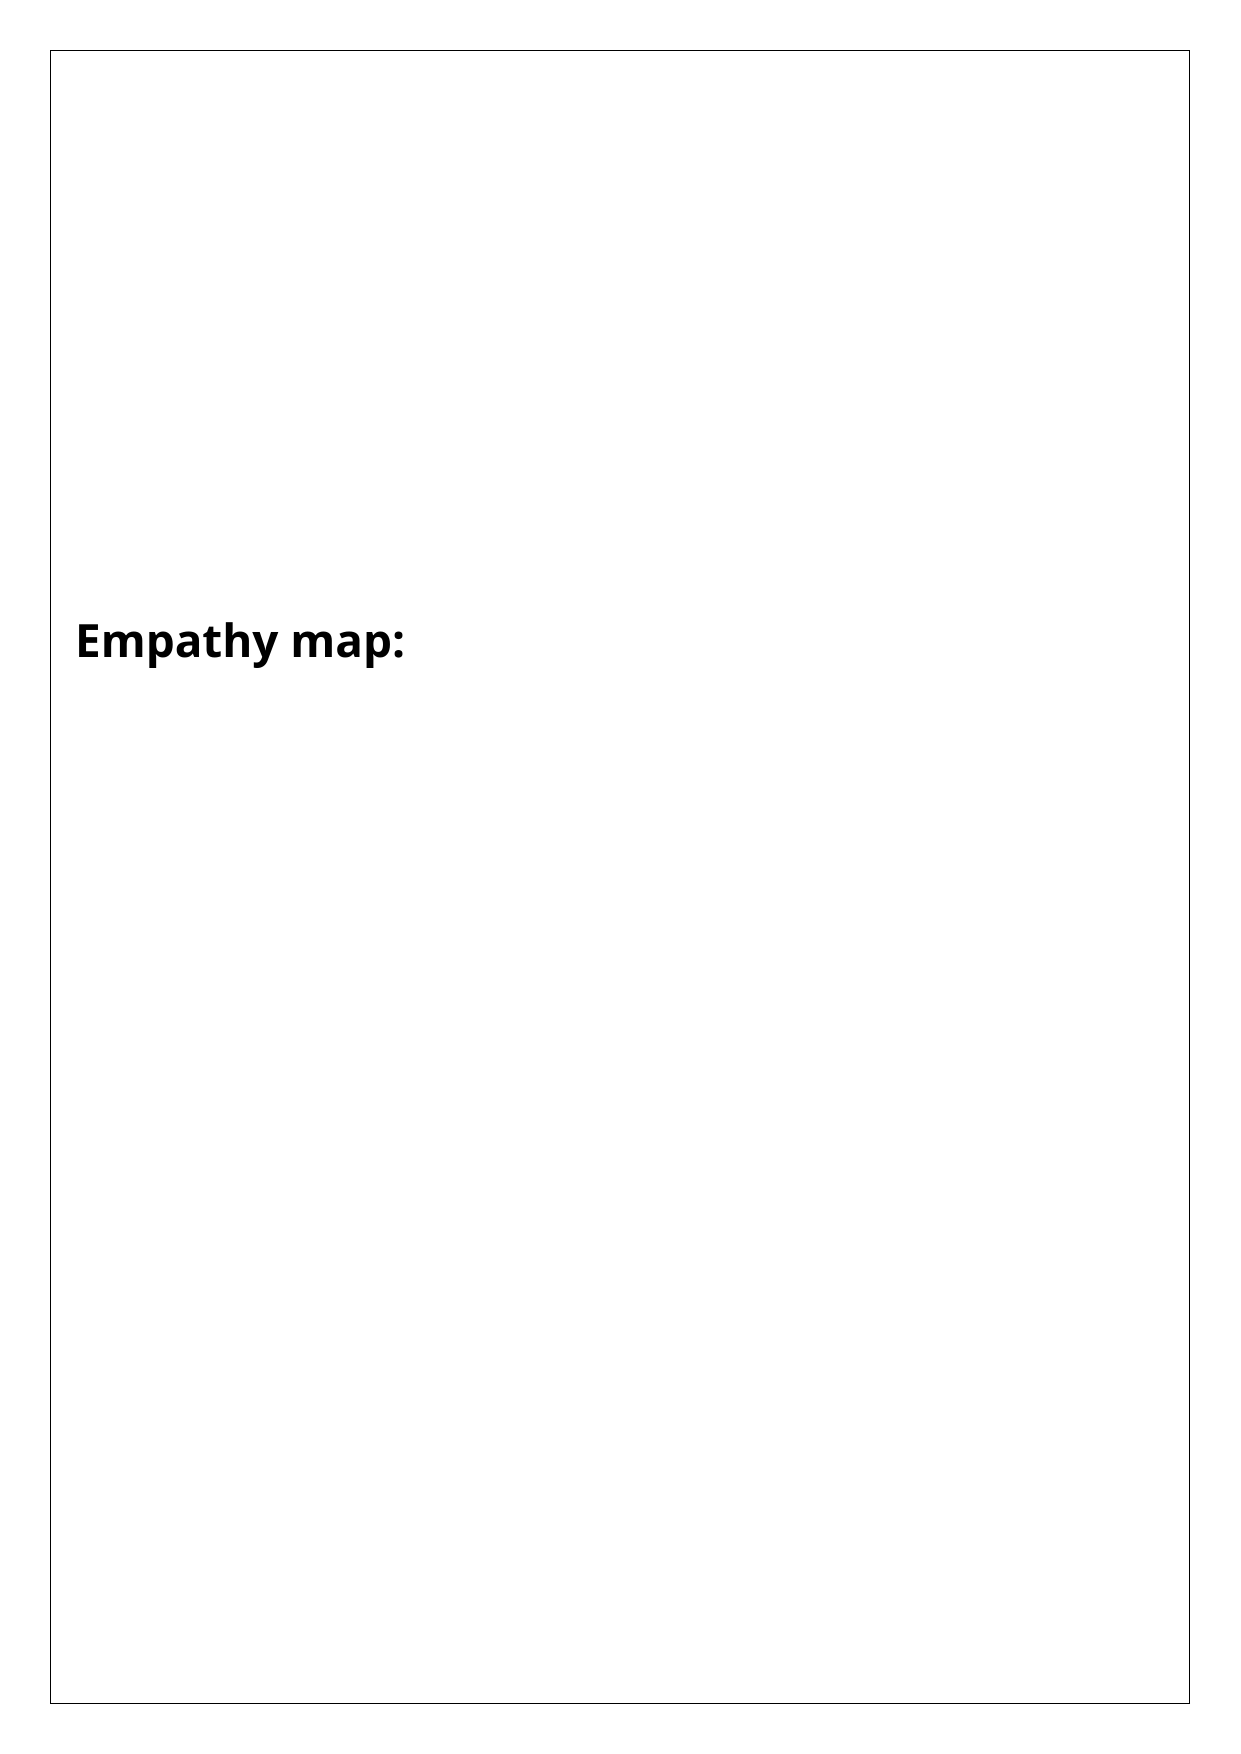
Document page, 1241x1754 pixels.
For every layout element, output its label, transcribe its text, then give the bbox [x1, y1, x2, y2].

text Empathy map: [75, 608, 1165, 671]
